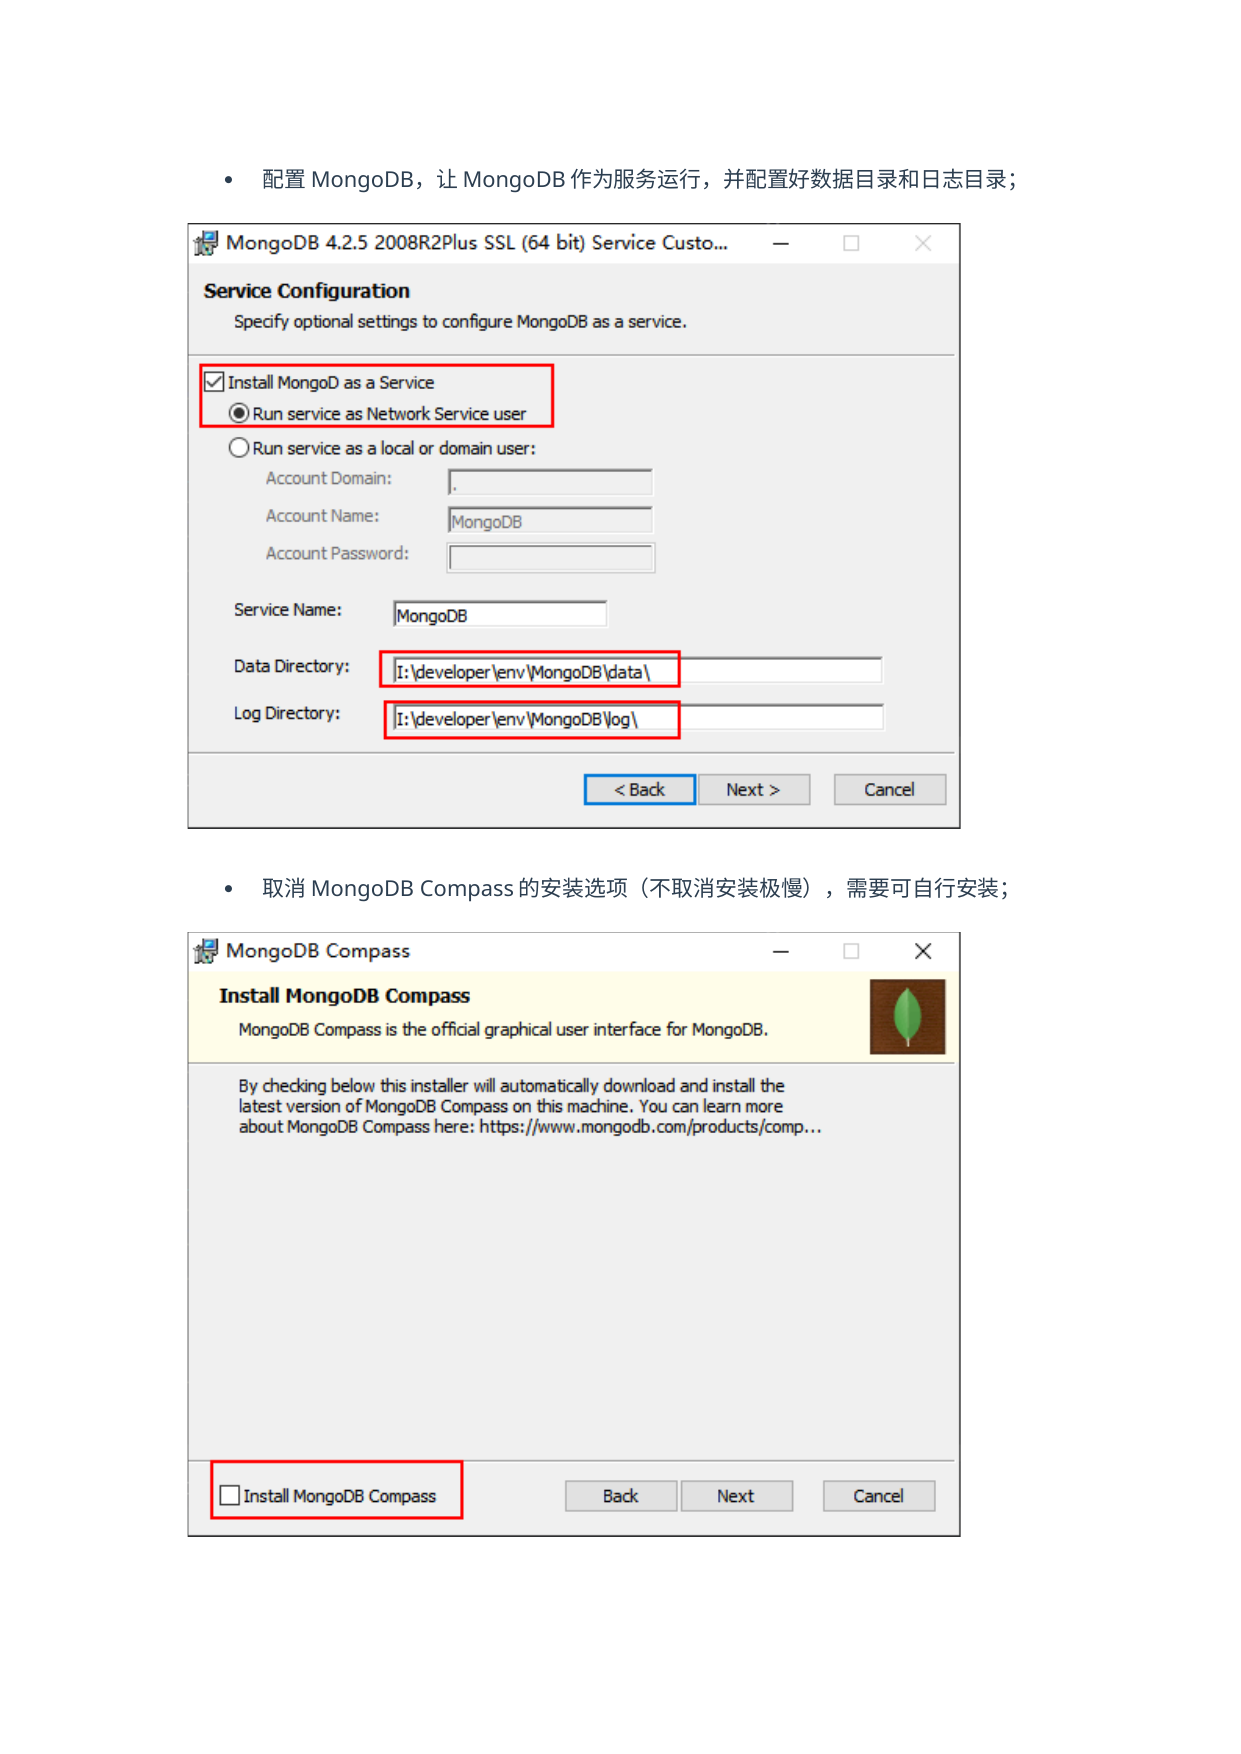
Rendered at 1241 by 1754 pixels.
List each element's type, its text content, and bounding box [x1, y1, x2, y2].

picture [187, 223, 961, 829]
picture [187, 932, 961, 1537]
list 配置MongoDB，让MongoDB作为服务运行，并配置好数据目录和日志目录； [225, 162, 1053, 194]
list 取消MongoDB Compass的安装选项（不取消安装极慢），需要可自行安装； [225, 870, 1053, 903]
